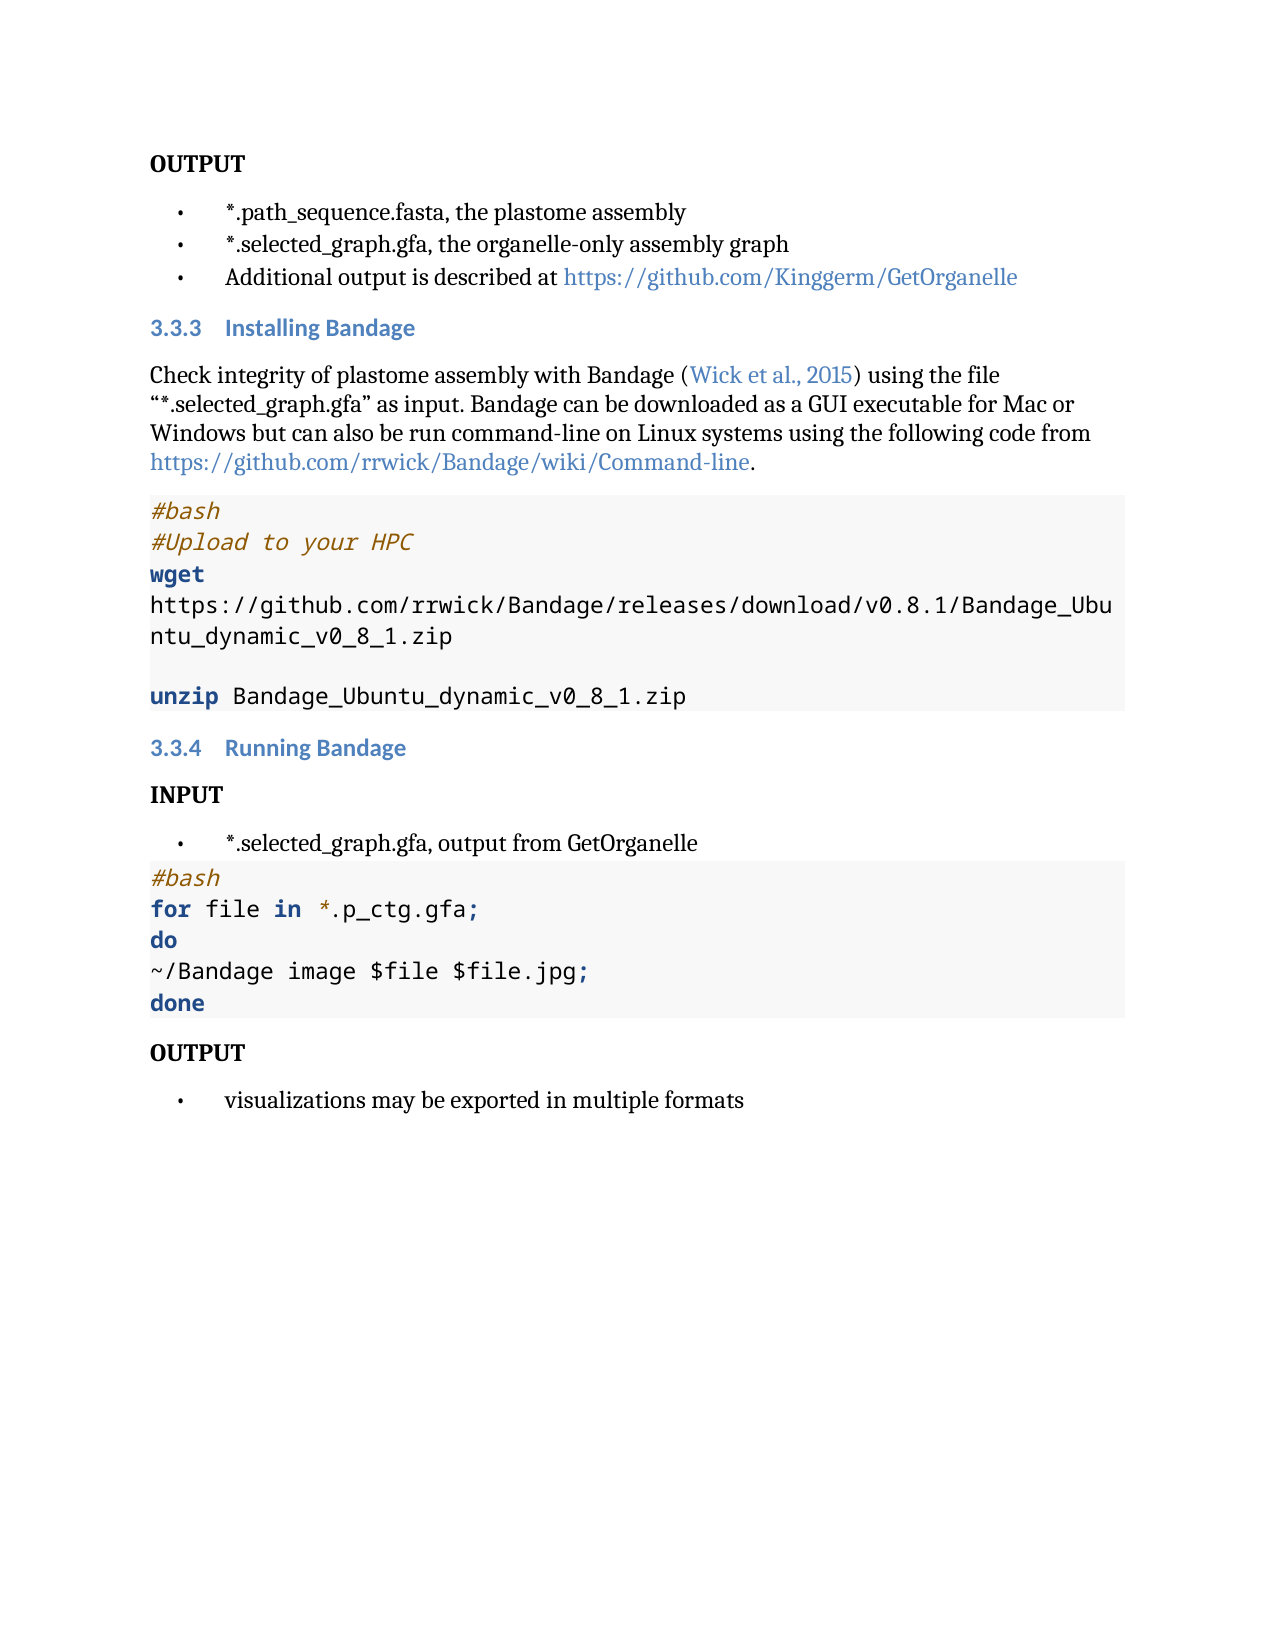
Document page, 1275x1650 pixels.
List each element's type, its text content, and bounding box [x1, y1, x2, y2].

list Additional output is described at https://github.com/Kinggerm/GetOrganelle [175, 262, 1125, 291]
text #bash #Upload to your HPC wget https://github.com/rrwick/Bandage/releases/download/v0.8.1/Bandage_Ubuntu_dynamic_v0_8_1.zip unzip Bandage_Ubuntu_dynamic_v0_8_1.zip [150, 495, 1125, 711]
list *.path_sequence.fasta, the plastome assembly [175, 197, 1125, 226]
text OUTPUT [150, 150, 1125, 179]
text OUTPUT [150, 1038, 1125, 1067]
list visualizations may be exported in multiple formats [175, 1086, 1125, 1115]
subtitle 3.3.3 Installing Bandage [150, 312, 1125, 343]
list *.selected_graph.gfa, output from GetOrganelle [175, 829, 1125, 858]
text #bash for file in *.p_ctg.gfa; do ~/Bandage image $file $file.jpg; done [177, 861, 1125, 1018]
subtitle 3.3.4 Running Bandage [150, 732, 1125, 763]
text INPUT [150, 781, 1125, 810]
text Check integrity of plastome assembly with Bandage (Wick et al., 2015) using the file “*.selected_graph.gfa” as input. Bandage can be downloaded as a GUI executable for Mac or Windows but can also be run command-line on Linux systems using the following code from https://github.com/rrwick/Bandage/wiki/Command-line. [150, 361, 1125, 476]
list *.selected_graph.gfa, the organelle-only assembly graph [175, 230, 1125, 259]
